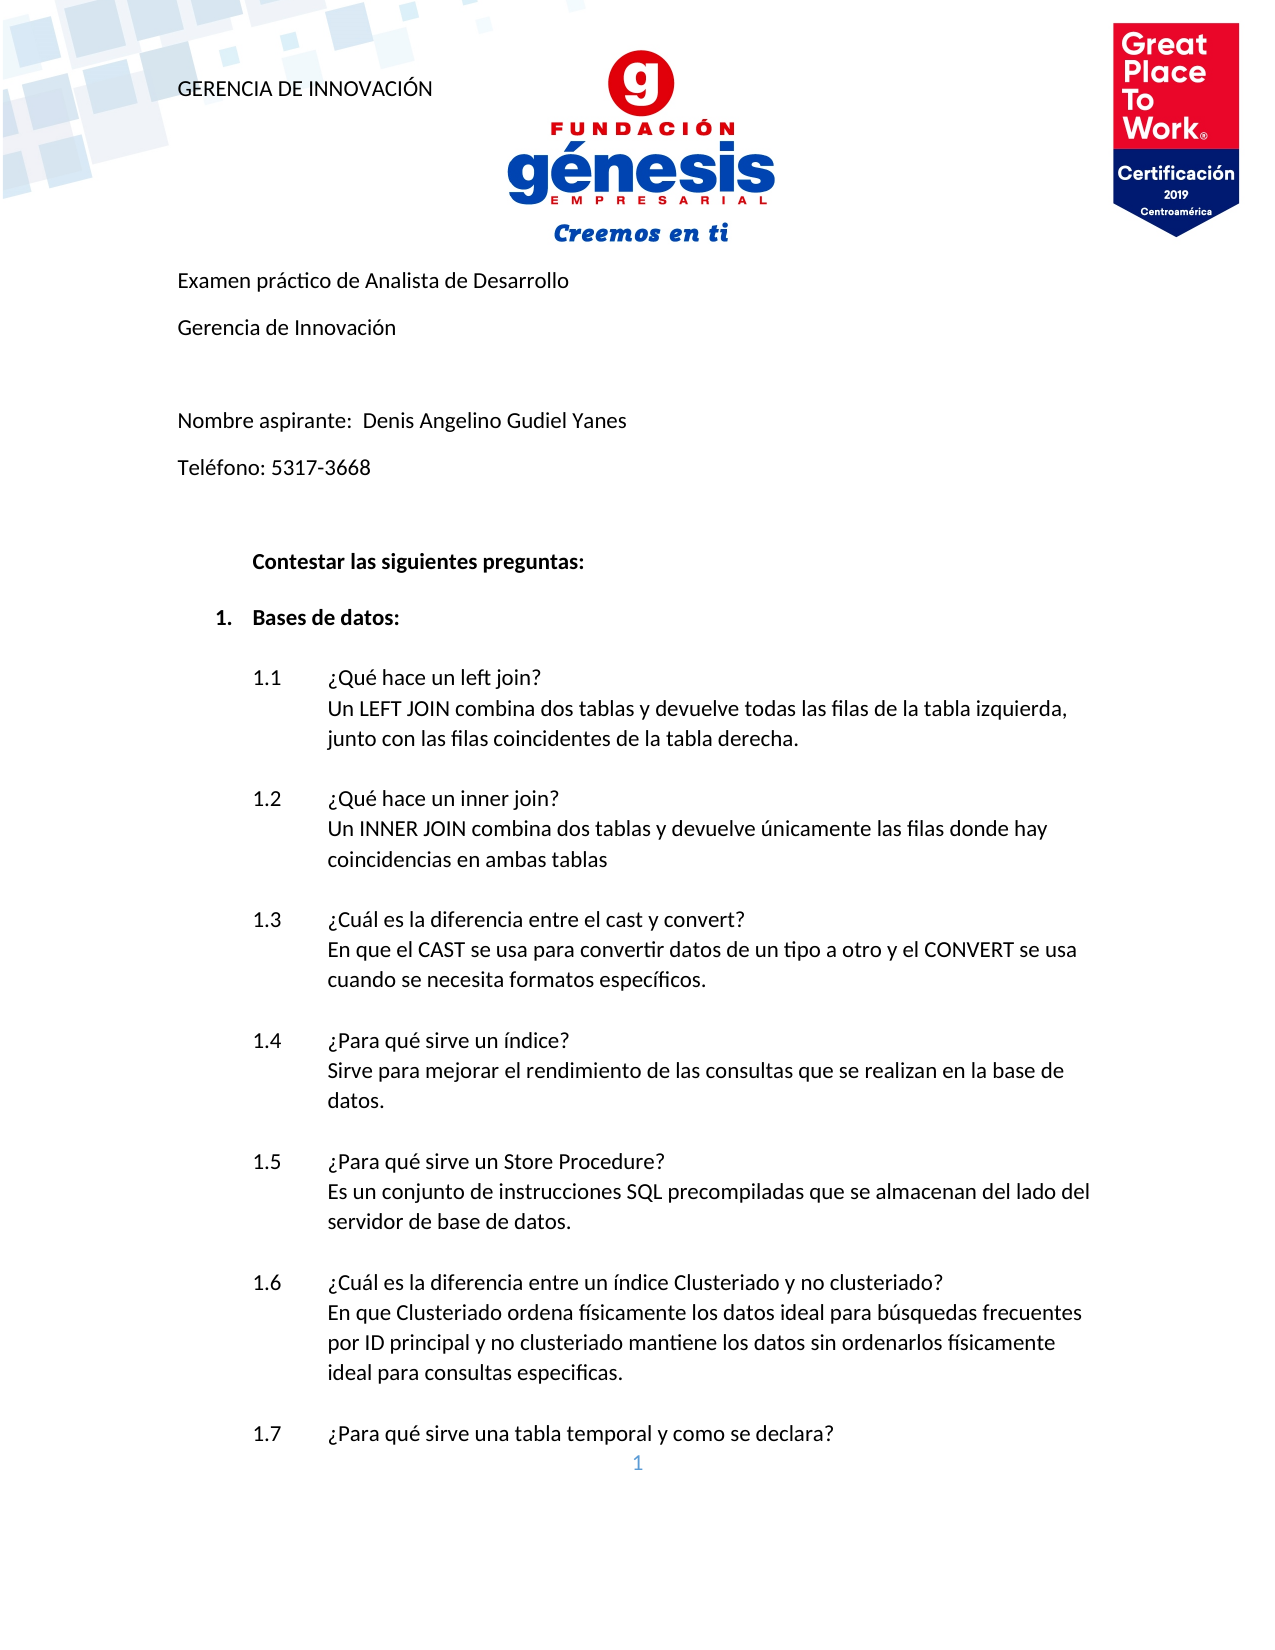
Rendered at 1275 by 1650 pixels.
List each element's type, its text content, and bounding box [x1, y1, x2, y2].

list ¿Cuál es la diferencia entre el cast y convert? [252, 905, 1098, 933]
list En que Clusteriado ordena físicamente los datos ideal para búsquedas frecuentes por ID principal y no clusteriado mantiene los datos sin ordenarlos físicamente ideal para consultas especificas. [327, 1298, 1098, 1386]
text Gerencia de Innovación [177, 313, 1098, 341]
picture [2, 0, 1274, 269]
text Contestar las siguientes preguntas: [252, 547, 1098, 575]
list ¿Para qué sirve un índice? [252, 1026, 1098, 1054]
text Teléfono: 5317-3668 [177, 453, 1098, 481]
list Es un conjunto de instrucciones SQL precompiladas que se almacenan del lado del servidor de base de datos. [327, 1177, 1098, 1235]
list Un LEFT JOIN combina dos tablas y devuelve todas las filas de la tabla izquierda, junto con las filas coincidentes de la tabla derecha. [327, 694, 1098, 752]
list Bases de datos: [215, 603, 1098, 631]
list ¿Qué hace un inner join? [252, 784, 1098, 812]
text Examen práctico de Analista de Desarrollo [177, 266, 1098, 294]
list Un INNER JOIN combina dos tablas y devuelve únicamente las filas donde hay coincidencias en ambas tablas [327, 814, 1098, 873]
list ¿Para qué sirve un Store Procedure? [252, 1147, 1098, 1175]
text Nombre aspirante: Denis Angelino Gudiel Yanes [177, 406, 1098, 434]
list Sirve para mejorar el rendimiento de las consultas que se realizan en la base de datos. [327, 1056, 1098, 1114]
list En que el CAST se usa para convertir datos de un tipo a otro y el CONVERT se usa cuando se necesita formatos específicos. [327, 935, 1098, 994]
list ¿Para qué sirve una tabla temporal y como se declara? [252, 1419, 1098, 1447]
list ¿Qué hace un left join? [252, 663, 1098, 692]
list ¿Cuál es la diferencia entre un índice Clusteriado y no clusteriado? [252, 1268, 1098, 1296]
